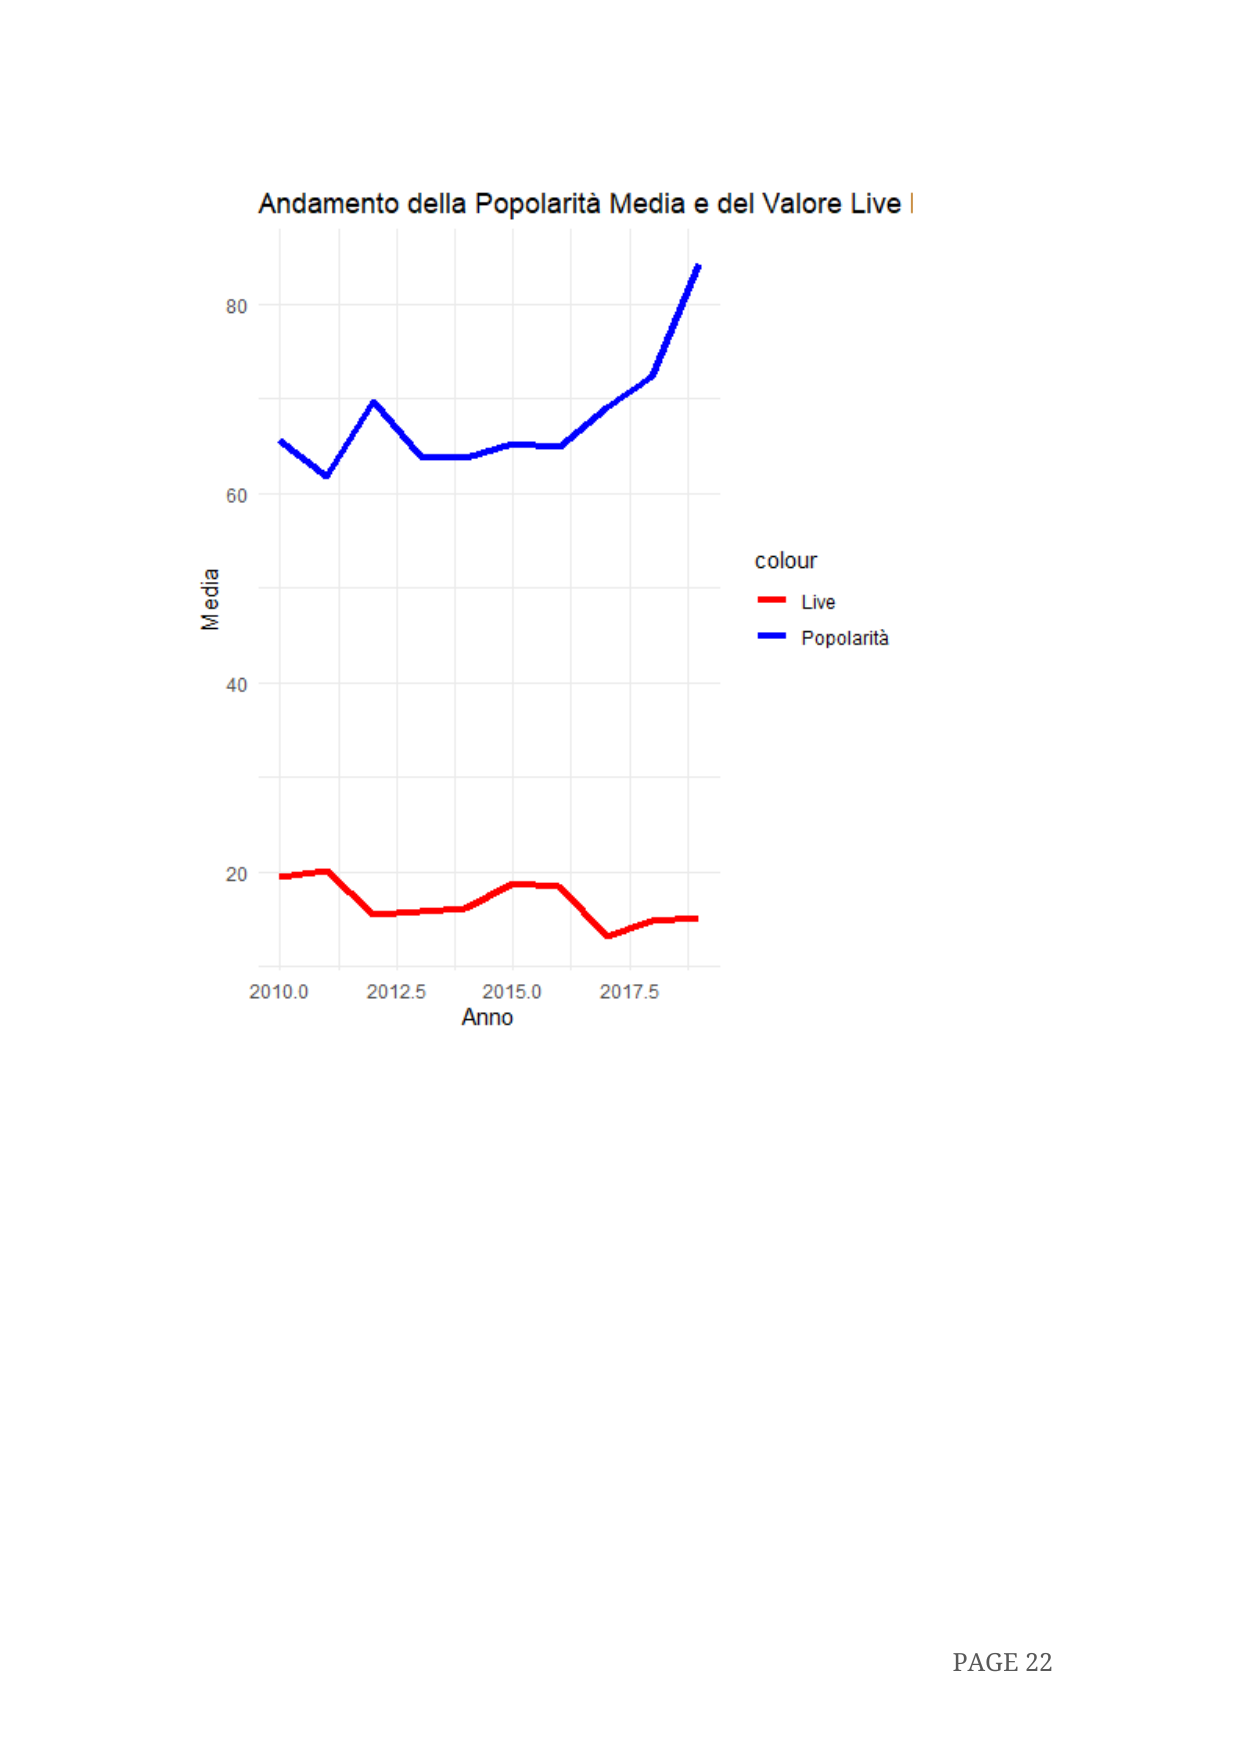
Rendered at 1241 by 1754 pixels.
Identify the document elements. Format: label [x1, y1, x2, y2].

picture [187, 180, 913, 1041]
